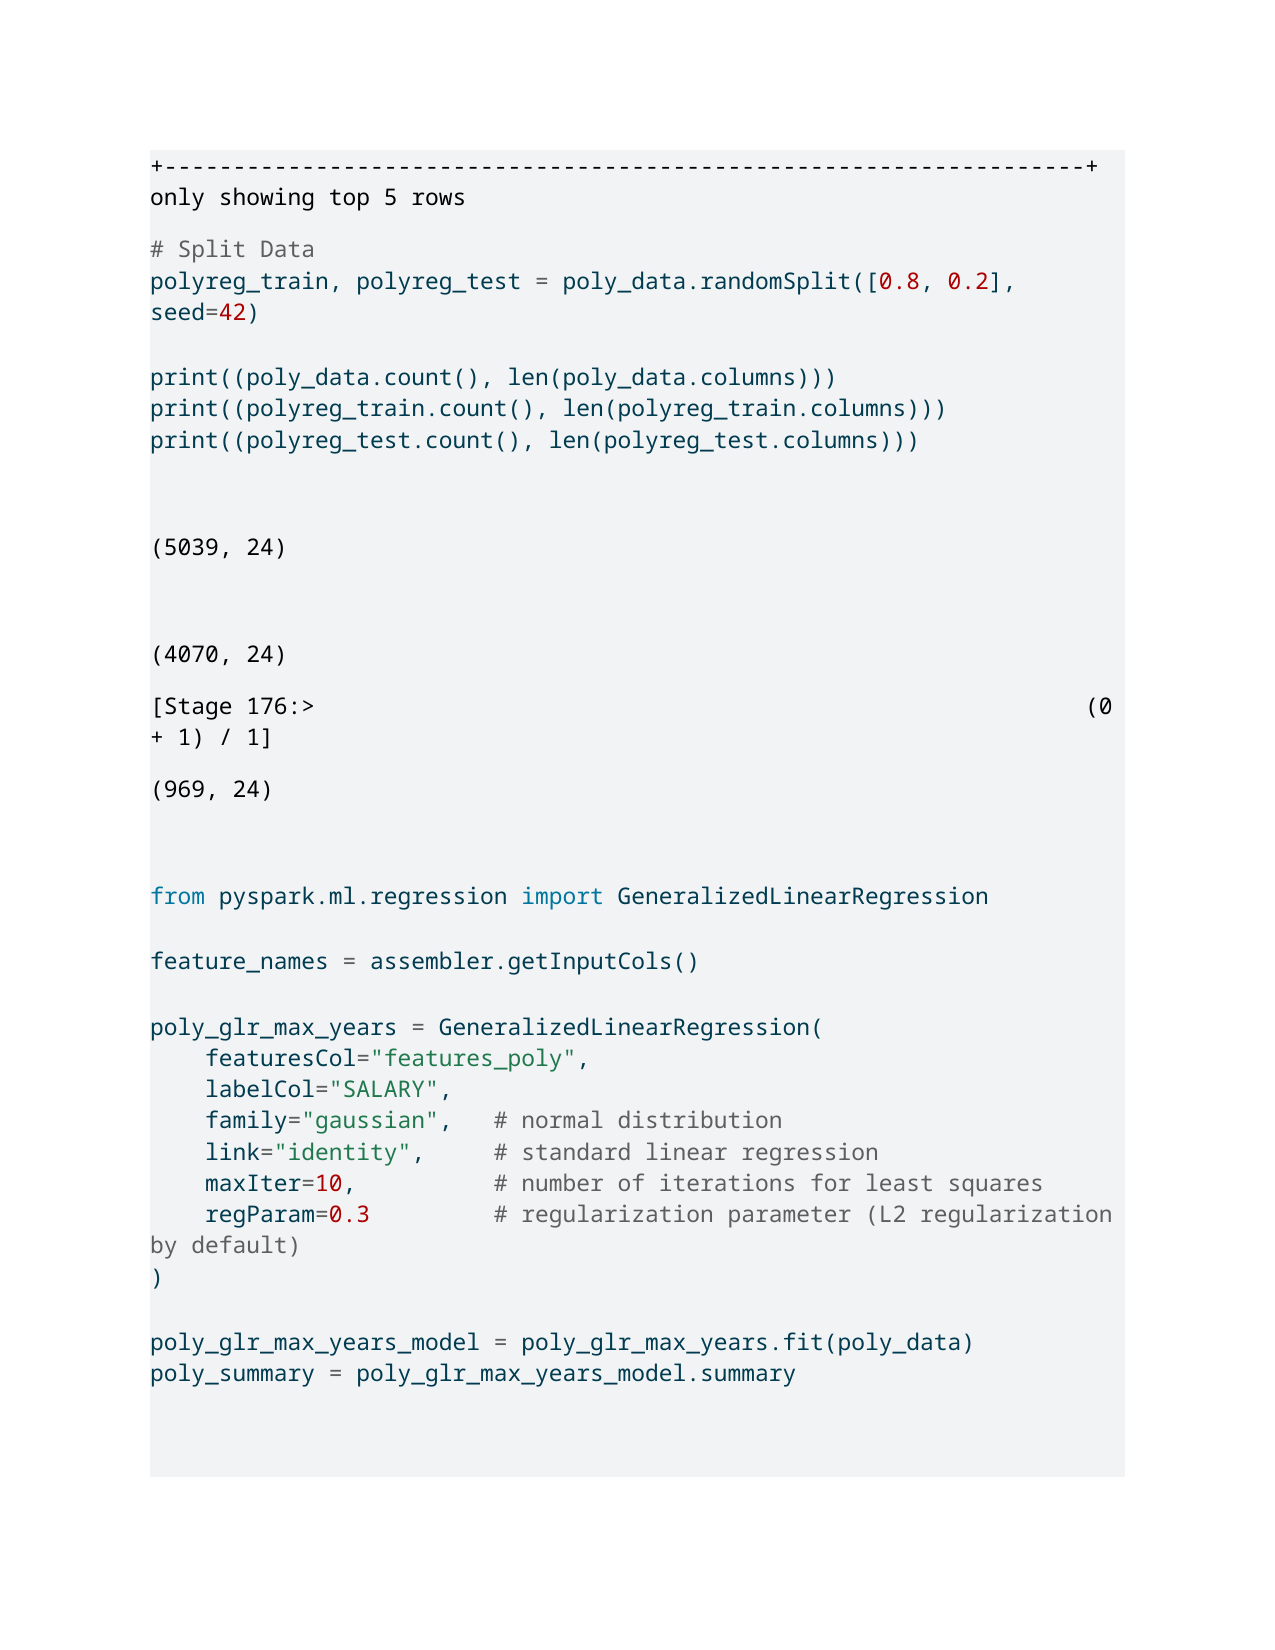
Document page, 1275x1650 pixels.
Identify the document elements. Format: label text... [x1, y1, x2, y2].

text [Stage 176:> (0 + 1) / 1] [150, 690, 1125, 752]
text (5039, 24) [150, 531, 1125, 562]
text # Split Data polyreg_train, polyreg_test = poly_data.randomSplit([0.8, 0.2], seed=42) print((poly_data.count(), len(poly_data.columns))) print((polyreg_train.count(), len(polyreg_train.columns))) print((polyreg_test.count(), len(polyreg_test.columns))) [150, 233, 1125, 455]
text (4070, 24) [150, 638, 1125, 669]
text (969, 24) [150, 773, 1125, 804]
text from pyspark.ml.regression import GeneralizedLinearRegression feature_names = assembler.getInputCols() poly_glr_max_years = GeneralizedLinearRegression( featuresCol="features_poly", labelCol="SALARY", family="gaussian", # normal distribution link="identity", # standard linear regression maxIter=10, # number of iterations for least squares regParam=0.3 # regularization parameter (L2 regularization by default) ) poly_glr_max_years_model = poly_glr_max_years.fit(poly_data) poly_summary = poly_glr_max_years_model.summary [150, 880, 1125, 1422]
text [150, 150, 1125, 212]
